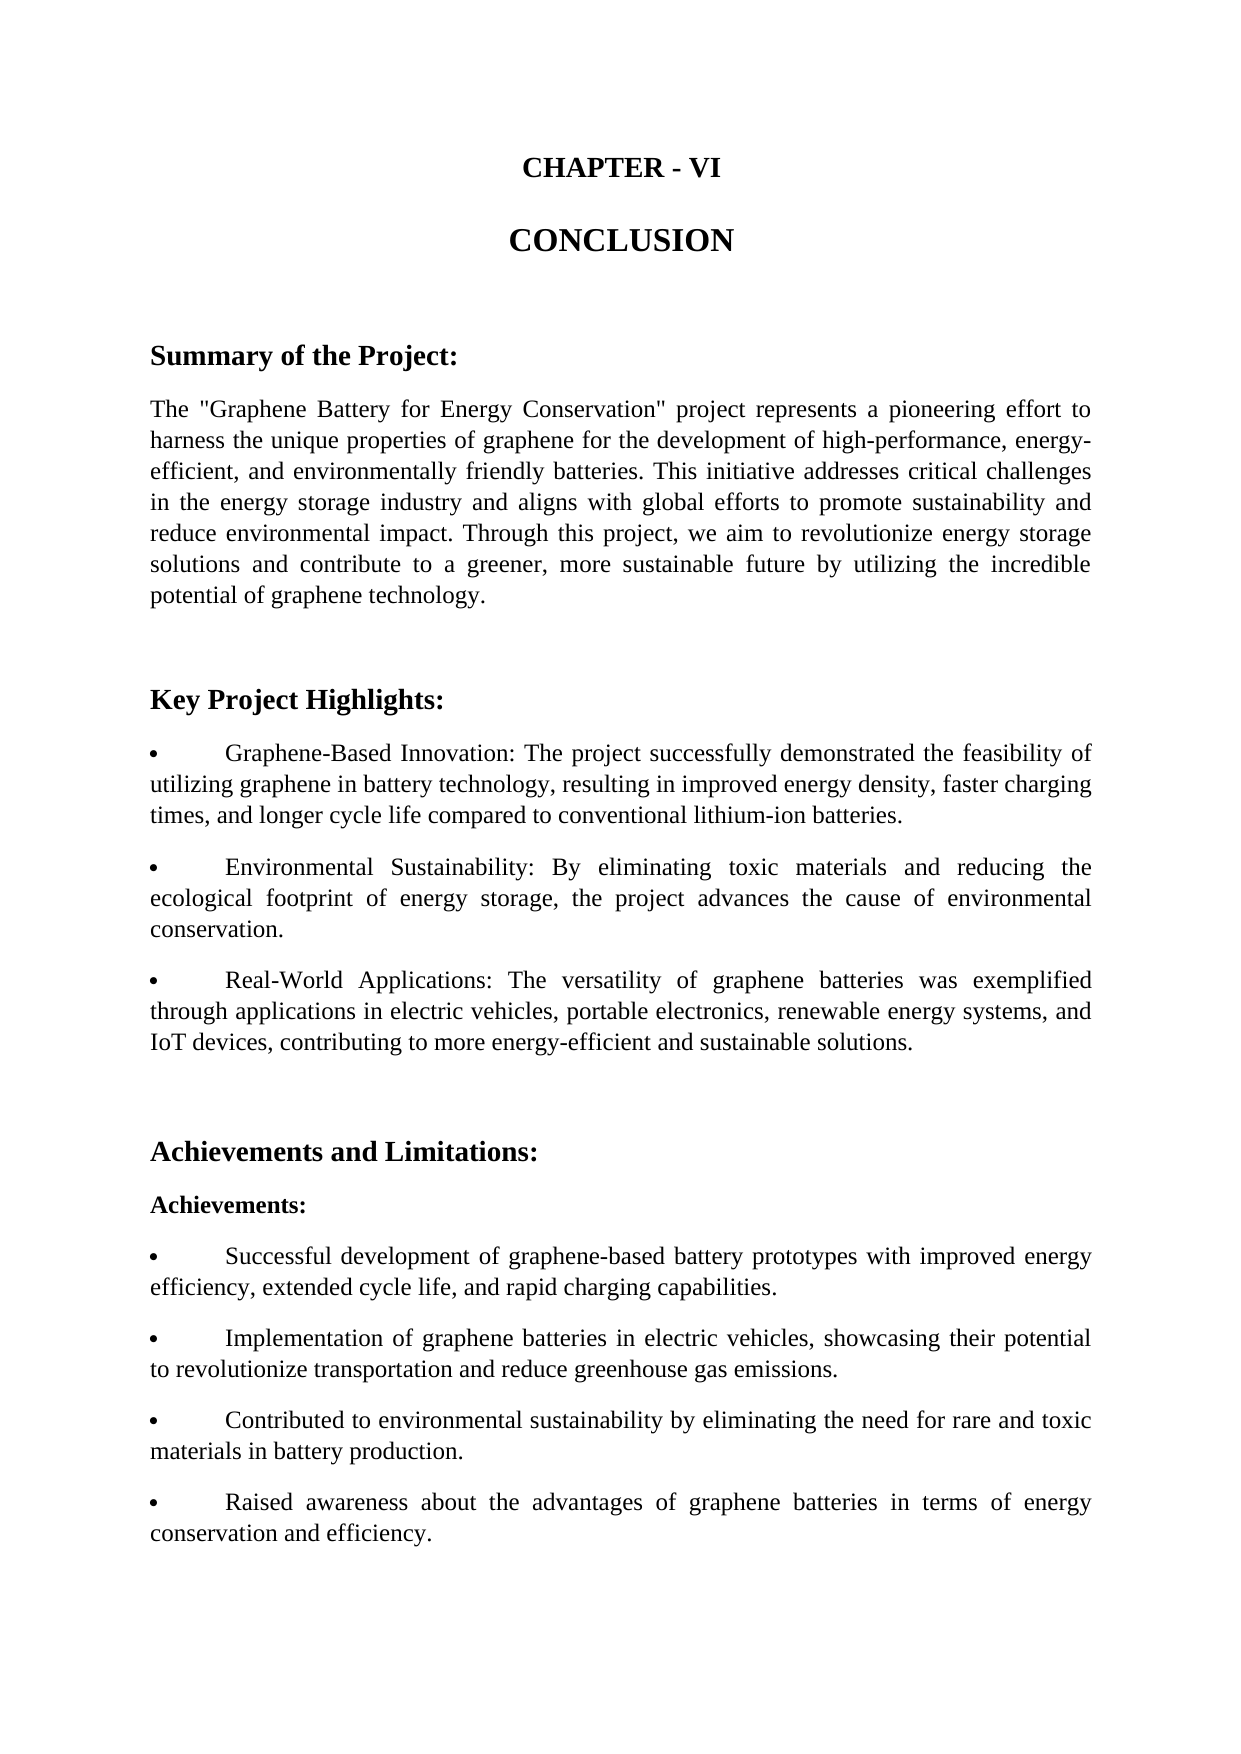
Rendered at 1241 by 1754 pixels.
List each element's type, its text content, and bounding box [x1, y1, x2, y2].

text Summary of the Project: [150, 338, 1093, 371]
list Environmental Sustainability: By eliminating toxic materials and reducing the ecological footprint of energy storage, the project advances the cause of environmental conservation. [150, 852, 1093, 942]
list Implementation of graphene batteries in electric vehicles, showcasing their potential to revolutionize transportation and reduce greenhouse gas emissions. [150, 1323, 1093, 1383]
text Key Project Highlights: [150, 682, 1093, 716]
list Successful development of graphene-based battery prototypes with improved energy efficiency, extended cycle life, and rapid charging capabilities. [150, 1241, 1093, 1301]
text CONCLUSION [150, 220, 1093, 259]
text Achievements: [150, 1190, 1093, 1219]
text The "Graphene Battery for Energy Conservation" project represents a pioneering effort to harness the unique properties of graphene for the development of high-performance, energy-efficient, and environmentally friendly batteries. This initiative addresses critical challenges in the energy storage industry and aligns with global efforts to promote sustainability and reduce environmental impact. Through this project, we aim to revolutionize energy storage solutions and contribute to a greener, more sustainable future by utilizing the incredible potential of graphene technology. [150, 394, 1093, 609]
list Raised awareness about the advantages of graphene batteries in terms of energy conservation and efficiency. [150, 1487, 1093, 1547]
list Contributed to environmental sustainability by eliminating the need for rare and toxic materials in battery production. [150, 1405, 1093, 1465]
text CHAPTER - VI [150, 150, 1093, 183]
text Achievements and Limitations: [150, 1134, 1093, 1167]
list Graphene-Based Innovation: The project successfully demonstrated the feasibility of utilizing graphene in battery technology, resulting in improved energy density, faster charging times, and longer cycle life compared to conventional lithium-ion batteries. [150, 738, 1093, 829]
list Real-World Applications: The versatility of graphene batteries was exemplified through applications in electric vehicles, portable electronics, renewable energy systems, and IoT devices, contributing to more energy-efficient and sustainable solutions. [150, 965, 1093, 1056]
